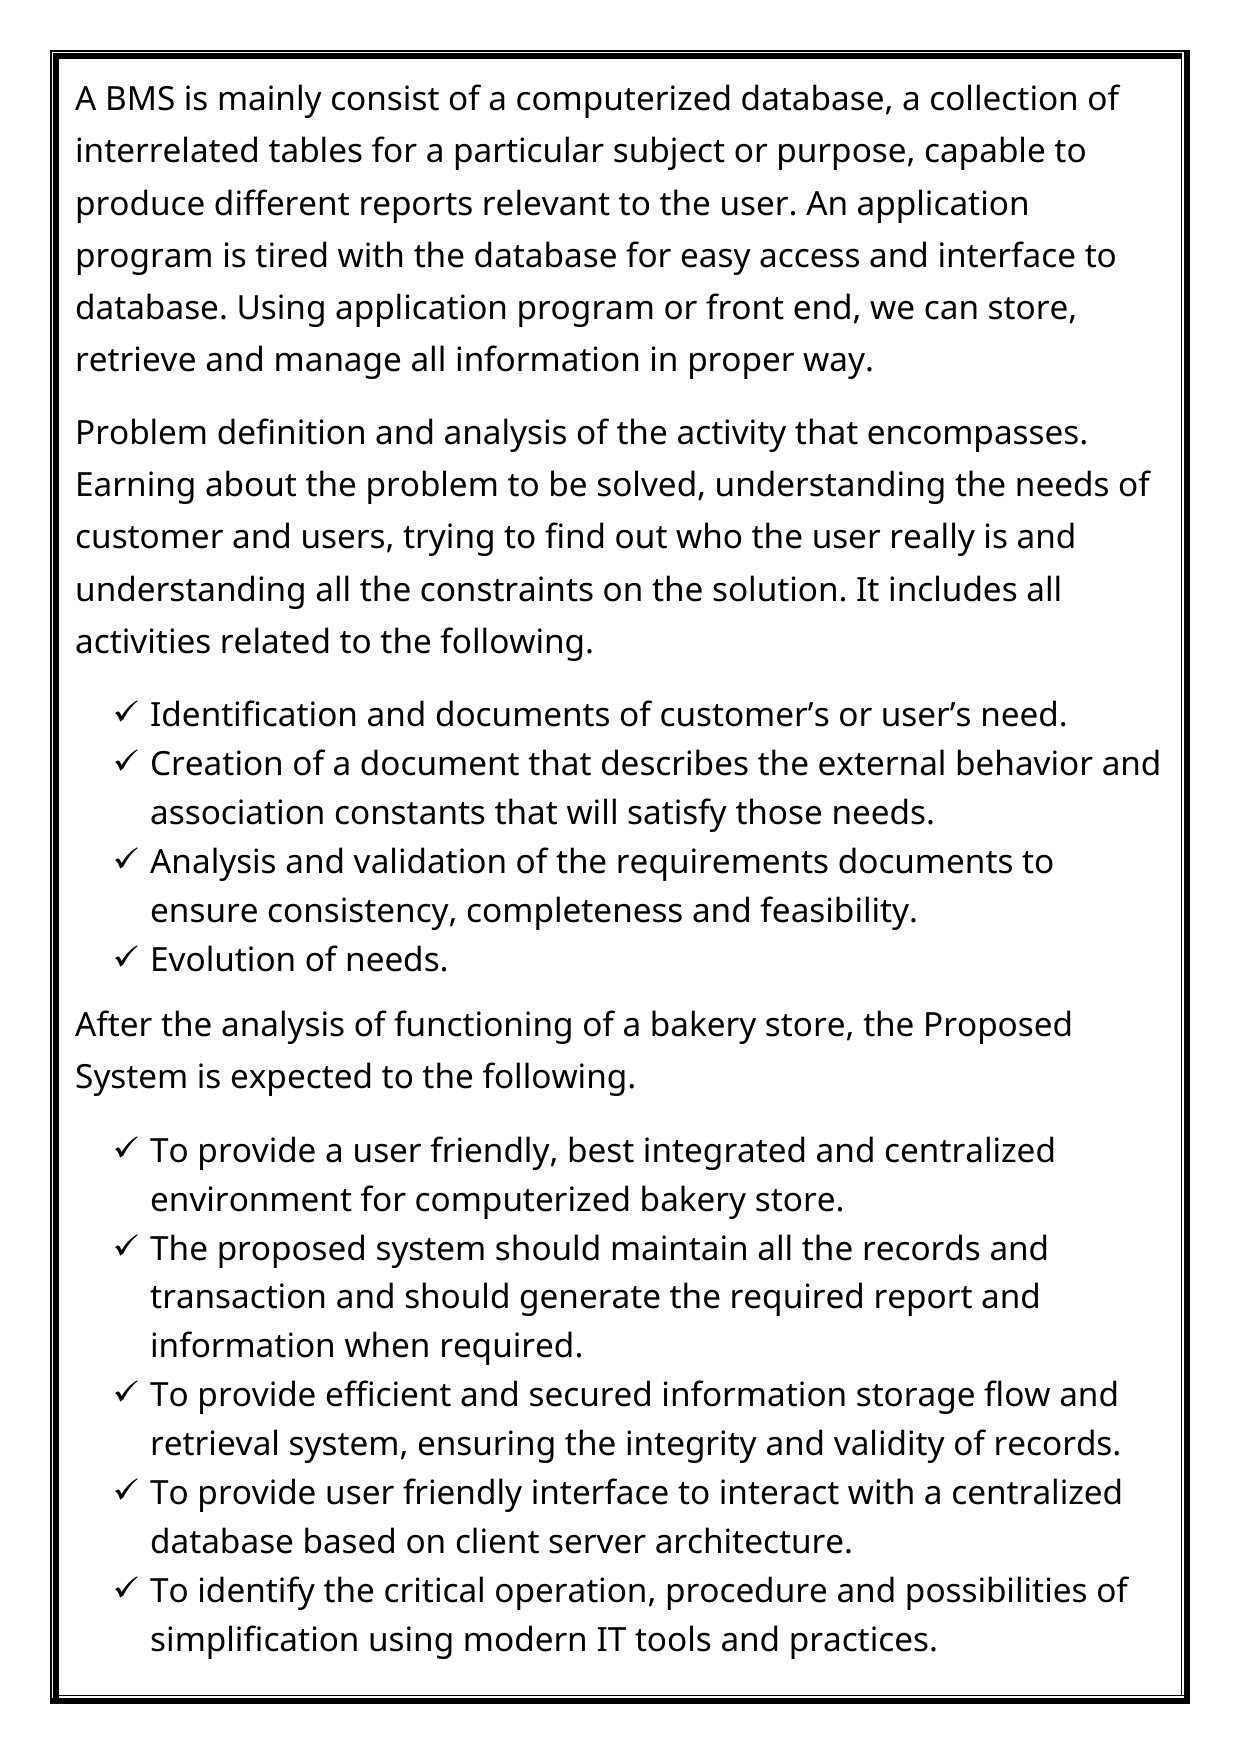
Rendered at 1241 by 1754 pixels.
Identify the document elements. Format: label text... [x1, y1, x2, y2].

text A BMS is mainly consist of a computerized database, a collection of interrelated tables for a particular subject or purpose, capable to produce different reports relevant to the user. An application program is tired with the database for easy access and interface to database. Using application program or front end, we can store, retrieve and manage all information in proper way. [75, 75, 1165, 381]
list To provide efficient and secured information storage flow and retrieval system, ensuring the integrity and validity of records. [112, 1371, 1165, 1466]
text After the analysis of functioning of a bakery store, the Proposed System is expected to the following. [75, 1001, 1165, 1099]
list Evolution of needs. [112, 936, 1165, 981]
list The proposed system should maintain all the records and transaction and should generate the required report and information when required. [112, 1224, 1165, 1368]
list To provide a user friendly, best integrated and centralized environment for computerized bakery store. [112, 1126, 1165, 1221]
list To identify the critical operation, procedure and possibilities of simplification using modern IT tools and practices. [112, 1567, 1165, 1661]
list To provide user friendly interface to interact with a centralized database based on client server architecture. [112, 1469, 1165, 1563]
list Identification and documents of customer’s or user’s need. [112, 691, 1165, 736]
list Analysis and validation of the requirements documents to ensure consistency, completeness and feasibility. [112, 838, 1165, 932]
list Creation of a document that describes the external behavior and association constants that will satisfy those needs. [112, 740, 1165, 834]
text Problem definition and analysis of the activity that encompasses. Earning about the problem to be solved, understanding the needs of customer and users, trying to find out who the user really is and understanding all the constraints on the solution. It includes all activities related to the following. [75, 409, 1165, 663]
